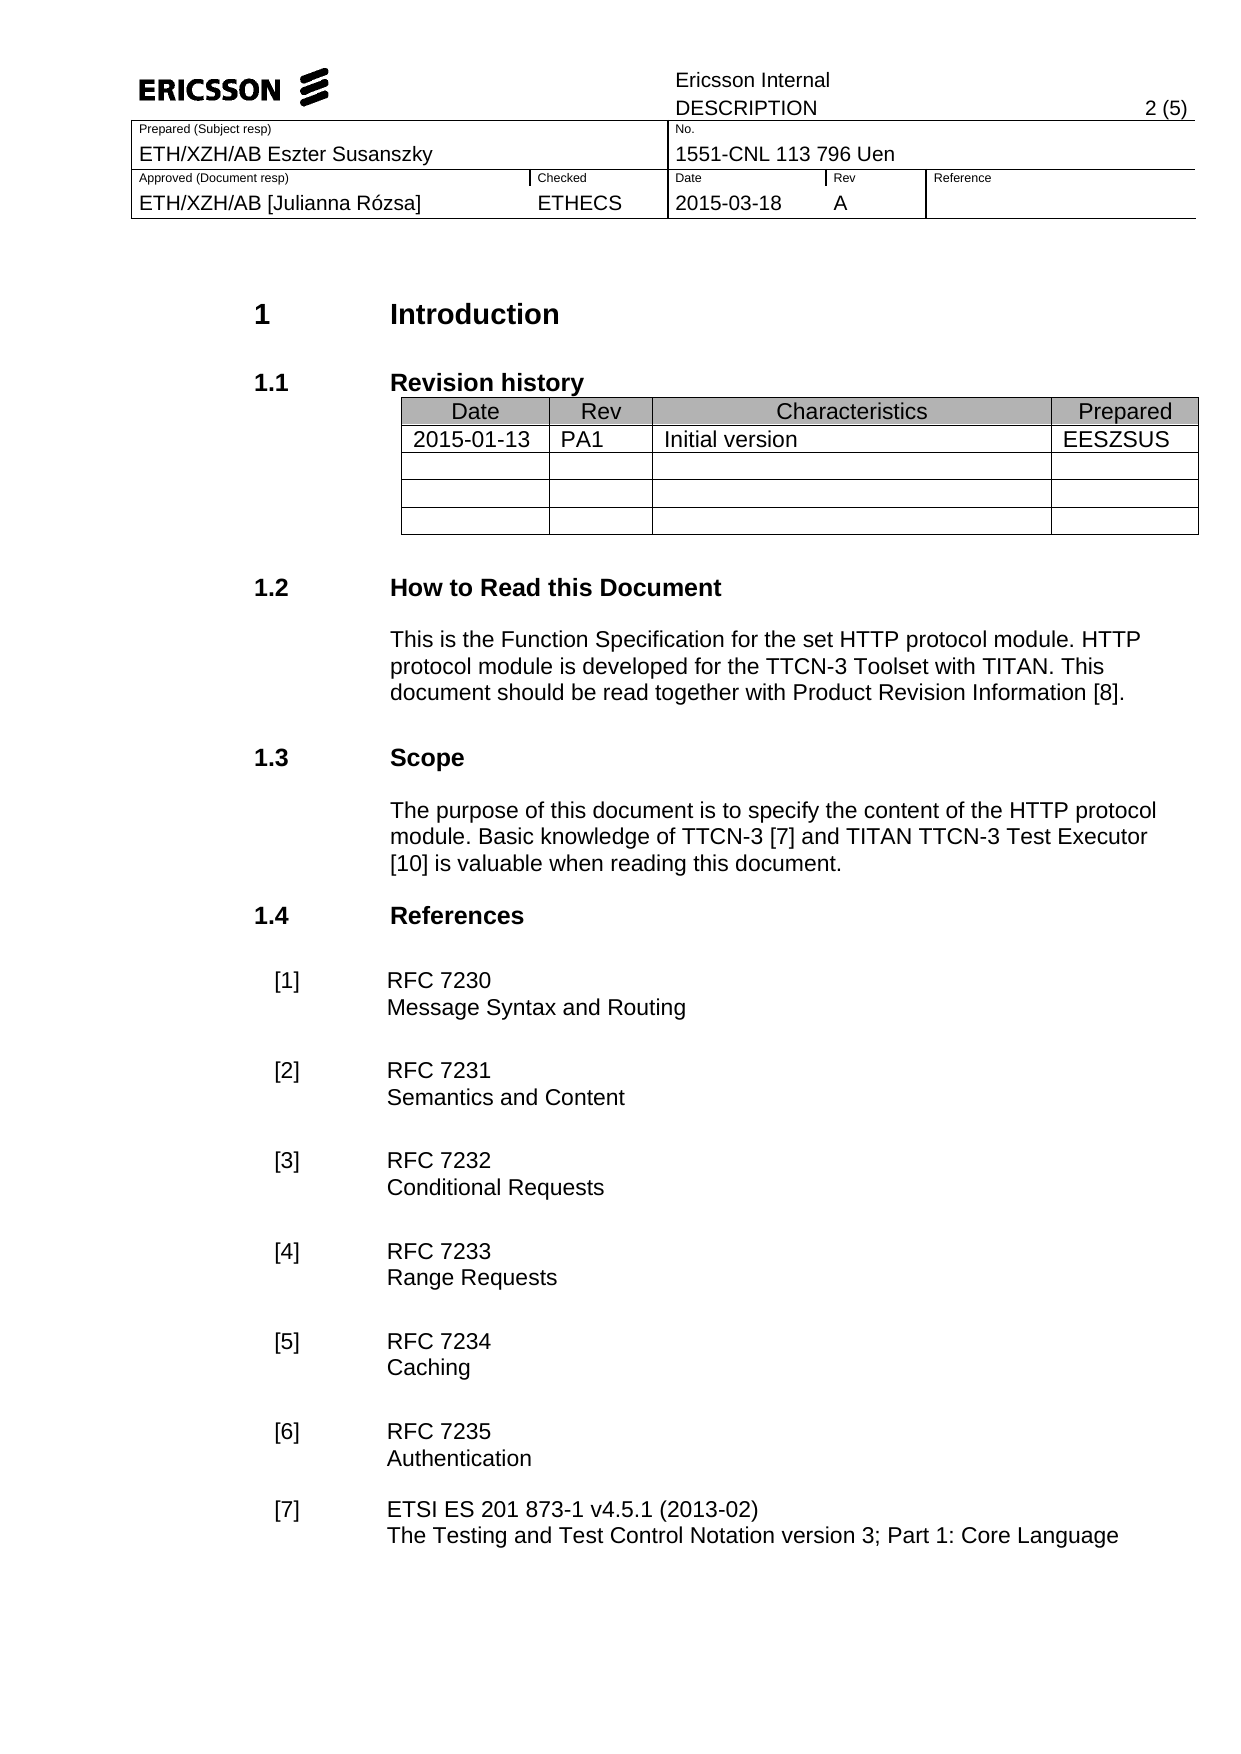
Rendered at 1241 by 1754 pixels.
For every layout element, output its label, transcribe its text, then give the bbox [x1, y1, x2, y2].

subtitle RFC 7230 Message Syntax and Routing [274, 967, 1181, 1020]
table_cell [550, 480, 652, 507]
subtitle RFC 7235 Authentication [274, 1418, 1181, 1471]
table_cell [653, 453, 1051, 479]
table_header Prepared [1052, 398, 1198, 424]
subtitle Introduction [254, 297, 1181, 331]
table_cell [550, 508, 652, 534]
table_header Characteristics [653, 398, 1051, 424]
table_cell [653, 508, 1051, 534]
table_cell [1052, 453, 1198, 479]
subtitle How to Read this Document [254, 573, 1181, 601]
table_cell Initial version [653, 426, 1051, 452]
table_header Rev [550, 398, 652, 424]
subtitle Revision history [254, 368, 1181, 397]
table_cell [1052, 480, 1198, 507]
table_cell [402, 508, 549, 534]
table_header Date [402, 398, 549, 424]
table_cell [1052, 508, 1198, 534]
subtitle RFC 7234 Caching [274, 1328, 1181, 1381]
subtitle RFC 7231 Semantics and Content [274, 1057, 1181, 1110]
text The purpose of this document is to specify the content of the HTTP protocol module. Basic knowledge of TTCN-3 [7] and TITAN TTCN-3 Test Executor [10] is valuable when reading this document. [390, 797, 1181, 876]
table_cell [402, 453, 549, 479]
table_cell EESZSUS [1052, 426, 1198, 452]
picture [138, 67, 329, 107]
text This is the Function Specification for the set HTTP protocol module. HTTP protocol module is developed for the TTCN-3 Toolset with TITAN. This document should be read together with Product Revision Information [8]. [390, 626, 1181, 706]
list ETSI ES 201 873-1 v4.5.1 (2013-02) The Testing and Test Control Notation version 3; Part 1: Core Language [274, 1496, 1181, 1548]
subtitle RFC 7232 Conditional Requests [274, 1147, 1181, 1200]
subtitle RFC 7233 Range Requests [274, 1238, 1181, 1290]
table_cell [550, 453, 652, 479]
table_cell PA1 [550, 426, 652, 452]
table_cell 2015-01-13 [402, 426, 549, 452]
table_cell [653, 480, 1051, 507]
subtitle Scope [254, 743, 1181, 772]
table_cell [402, 480, 549, 507]
subtitle References [254, 901, 1181, 929]
